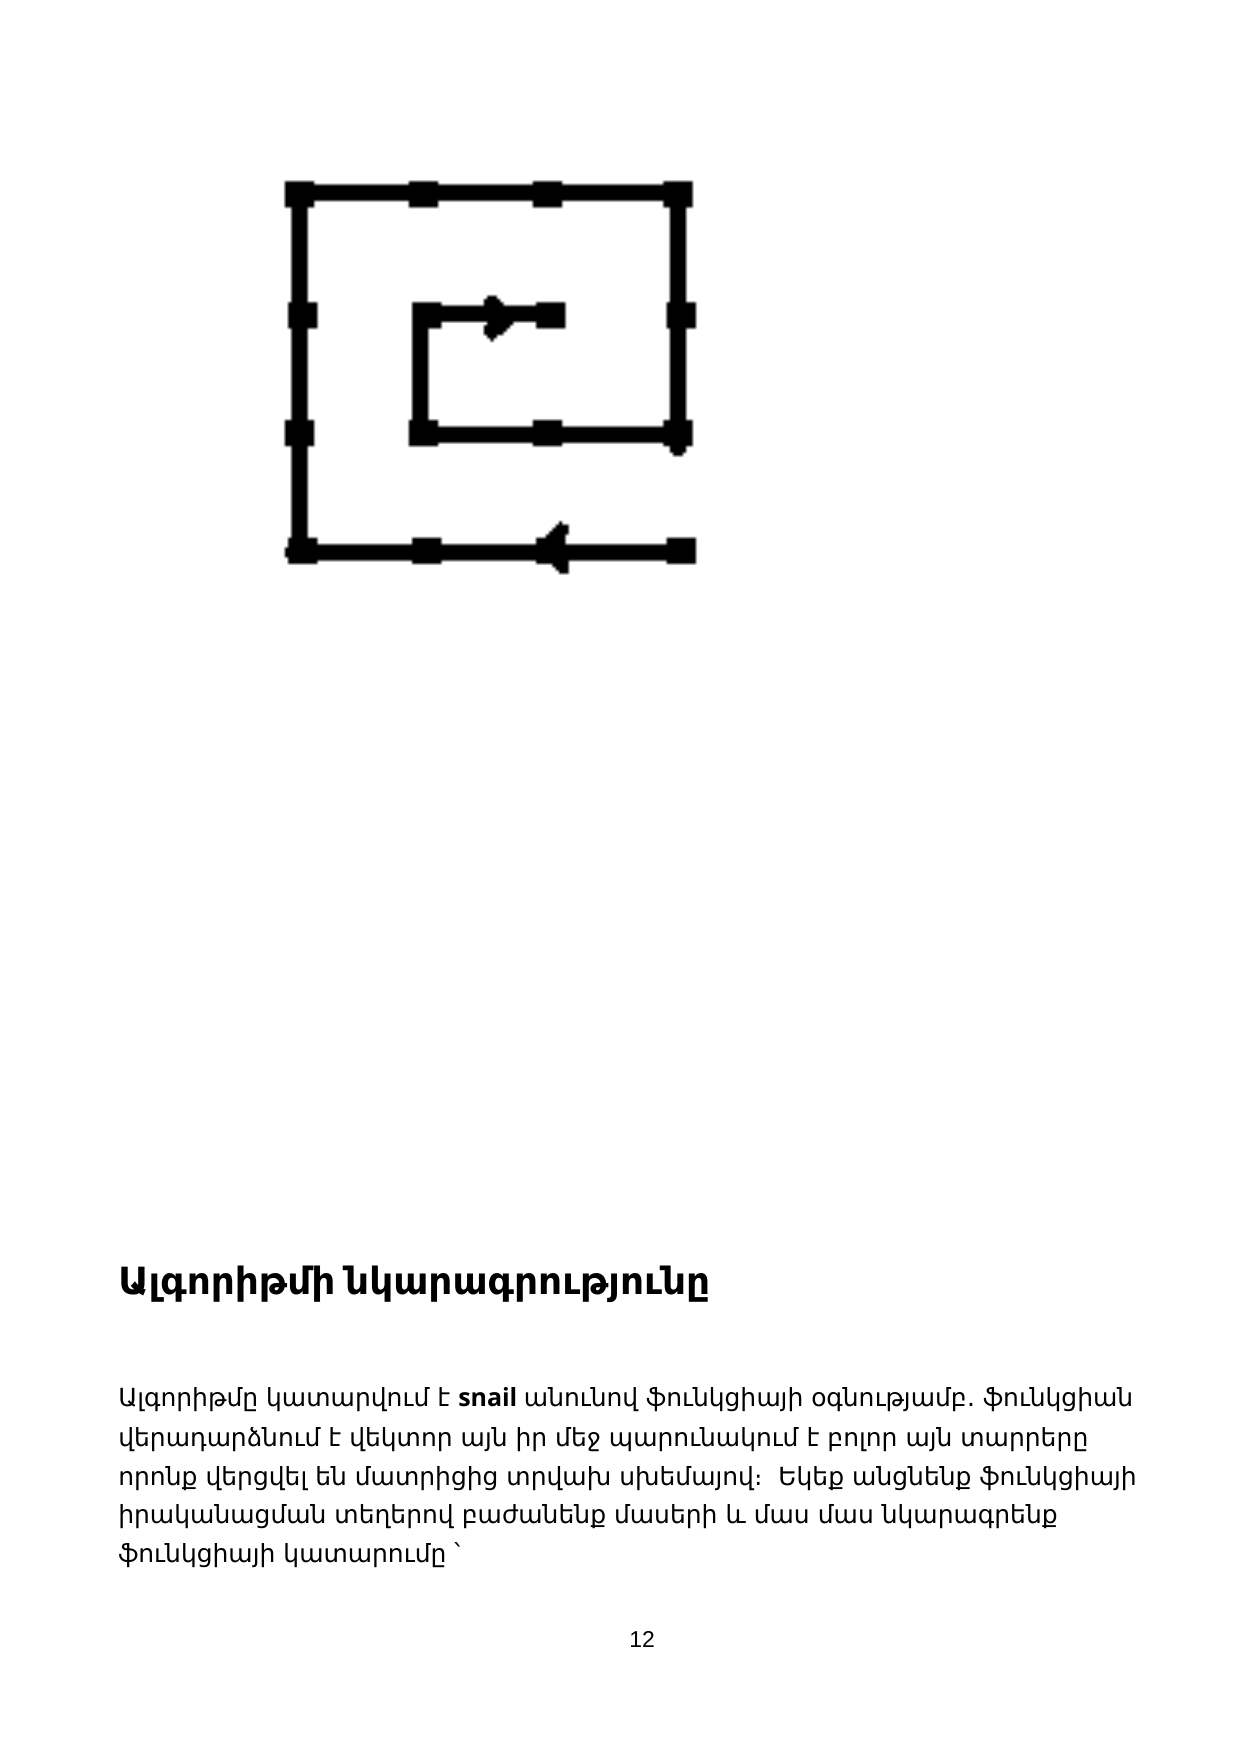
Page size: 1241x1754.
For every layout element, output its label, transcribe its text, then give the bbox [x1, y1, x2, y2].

picture [162, 118, 857, 673]
text Ալգորիթմի նկարագրությունը [118, 1254, 1166, 1305]
text Ալգորիթմը կատարվում է snail անունով ֆունկցիայի օգնությամբ․ ֆունկցիան վերադարձնում է վեկտոր այն իր մեջ պարունակում է բոլոր այն տարրերը որոնք վերցվել են մատրիցից տրվախ սխեմայով։ Եկեք անցնենք ֆունկցիայի իրականացման տեղերով բաժանենք մասերի և մաս մաս նկարագրենք ֆունկցիայի կատարումը ՝ [118, 1379, 1166, 1568]
